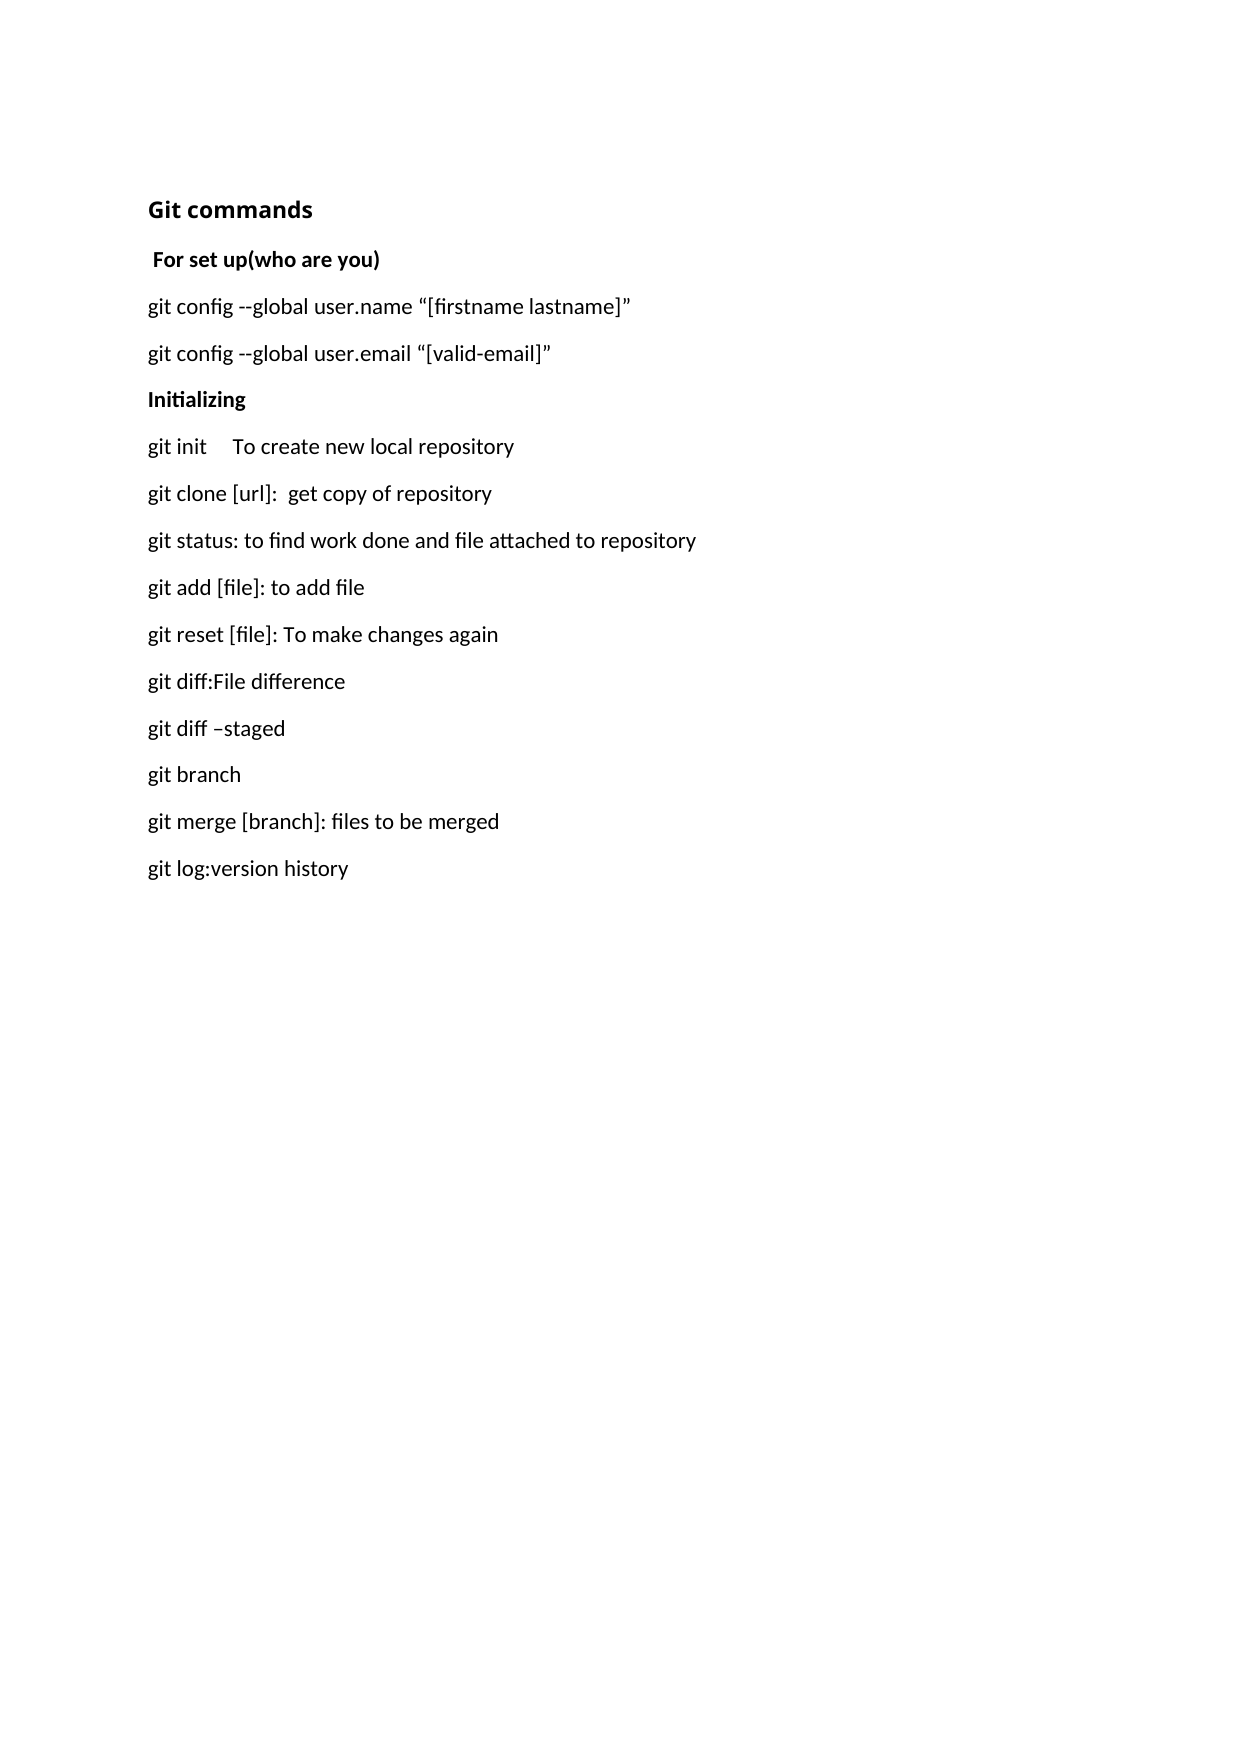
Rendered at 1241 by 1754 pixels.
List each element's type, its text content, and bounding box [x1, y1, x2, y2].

text git init To create new local repository [148, 432, 1093, 460]
text git reset [file]: To make changes again [148, 620, 1093, 648]
text git status: to find work done and file attached to repository [148, 526, 1093, 554]
text Initializing [148, 386, 1093, 413]
text git log:version history [148, 854, 1093, 882]
text git config --global user.name “[firstname lastname]” [148, 292, 1093, 320]
text git clone [url]: get copy of repository [148, 479, 1093, 507]
text For set up(who are you) [148, 245, 1093, 273]
text git branch [148, 761, 1093, 788]
text git add [file]: to add file [148, 573, 1093, 601]
text git merge [branch]: files to be merged [148, 807, 1093, 835]
text git diff:File difference [148, 667, 1093, 695]
text git config --global user.email “[valid-email]” [148, 339, 1093, 367]
text Git commands [148, 194, 1093, 226]
text git diff –staged [148, 714, 1093, 742]
